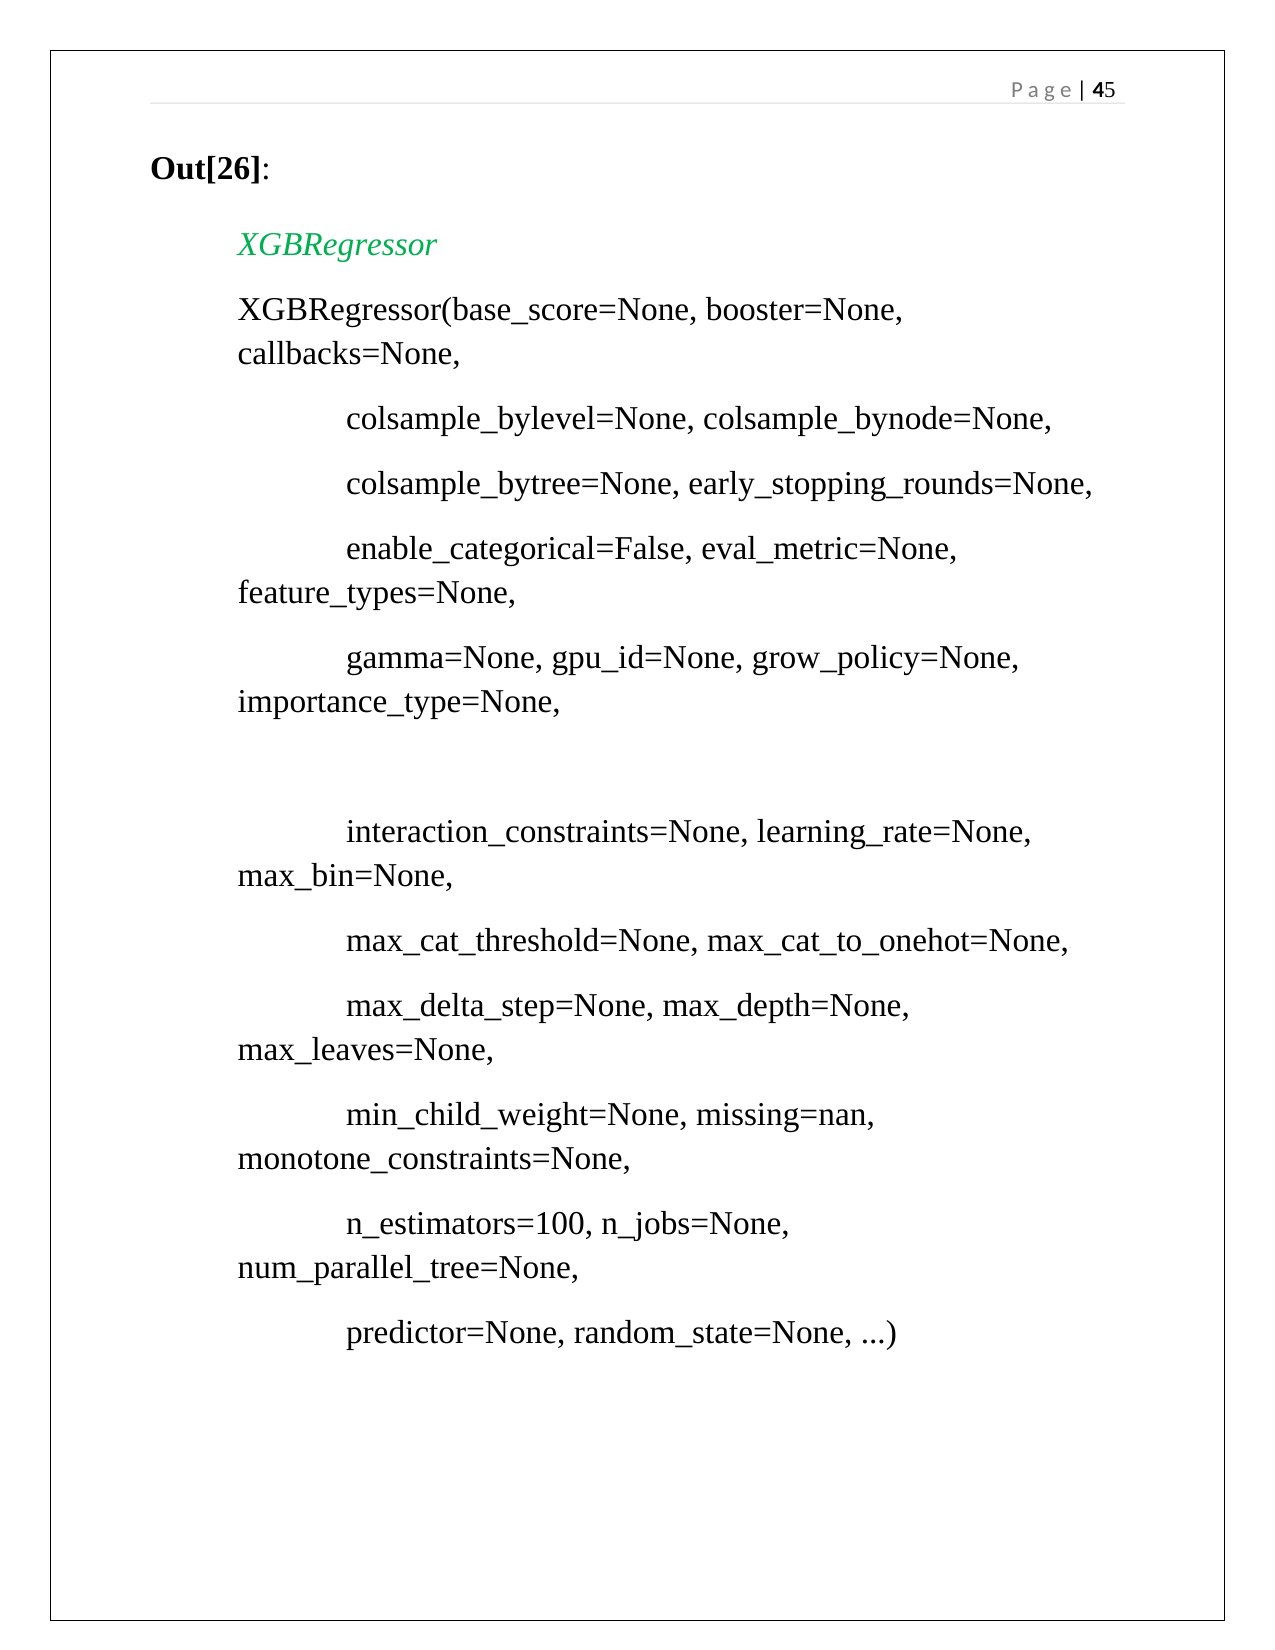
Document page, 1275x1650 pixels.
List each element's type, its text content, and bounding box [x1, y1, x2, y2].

text predictor=None, random_state=None, ...) [346, 1312, 1164, 1350]
subtitle Out[26]: [150, 148, 1164, 186]
text interaction_constraints=None, learning_rate=None, max_bin=None, [237, 811, 1034, 894]
text XGBRegressor [237, 224, 1164, 263]
text min_child_weight=None, missing=nan, monotone_constraints=None, [237, 1094, 877, 1177]
text XGBRegressor(base_score=None, booster=None, callbacks=None, [237, 289, 906, 372]
text max_cat_threshold=None, max_cat_to_onehot=None, [346, 920, 1164, 958]
text n_estimators=100, n_jobs=None, num_parallel_tree=None, [237, 1203, 792, 1286]
text colsample_bylevel=None, colsample_bynode=None, [346, 398, 1164, 437]
text feature_types=None, [237, 572, 1164, 611]
text gamma=None, gpu_id=None, grow_policy=None, importance_type=None, [237, 637, 1022, 720]
text colsample_bytree=None, early_stopping_rounds=None, enable_categorical=False, eval_metric=None, [346, 437, 1096, 566]
text max_delta_step=None, max_depth=None, max_leaves=None, [237, 985, 912, 1068]
